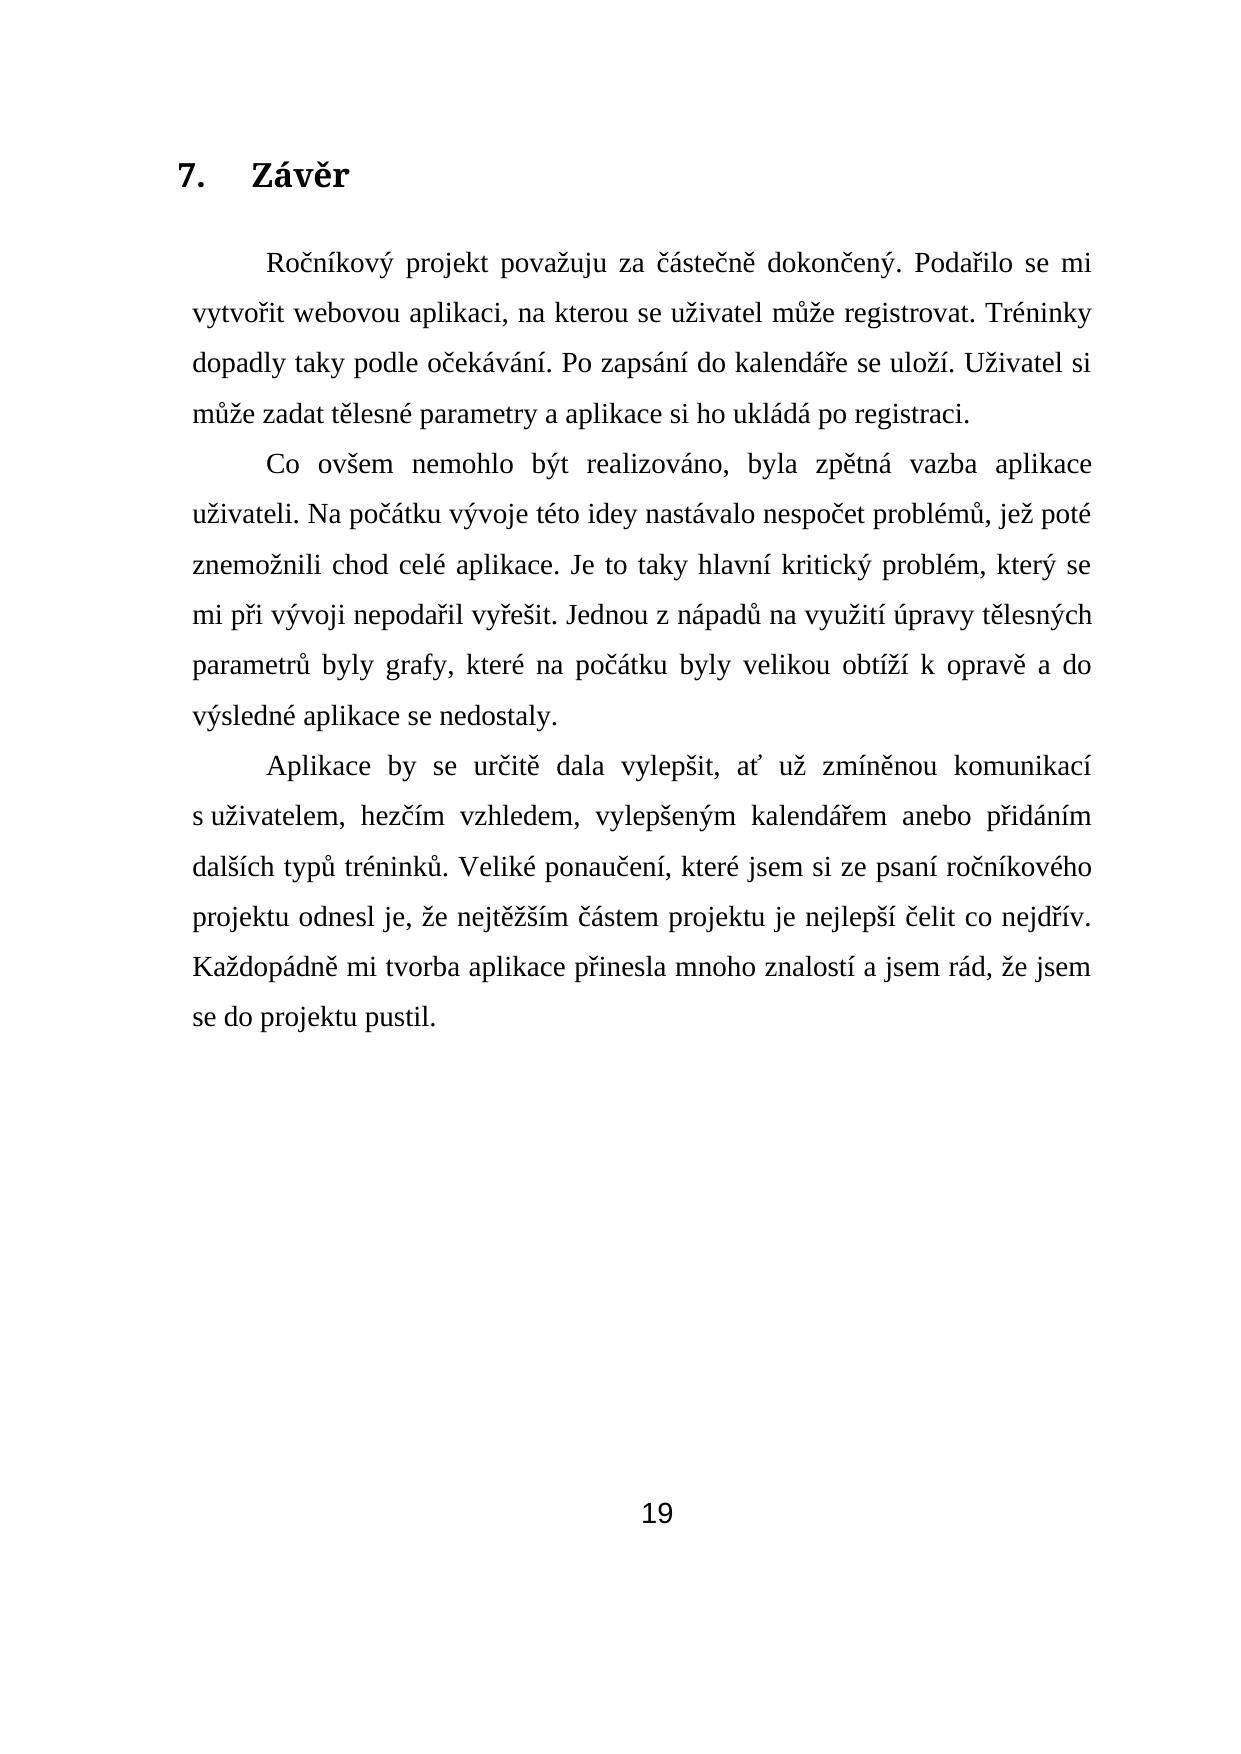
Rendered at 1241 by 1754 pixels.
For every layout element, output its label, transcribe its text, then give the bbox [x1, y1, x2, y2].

text Ročníkový projekt považuju za částečně dokončený. Podařilo se mi vytvořit webovou aplikaci, na kterou se uživatel může registrovat. Tréninky dopadly taky podle očekávání. Po zapsání do kalendáře se uloží. Uživatel si může zadat tělesné parametry a aplikace si ho ukládá po registraci. [192, 245, 1093, 429]
text Co ovšem nemohlo být realizováno, byla zpětná vazba aplikace uživateli. Na počátku vývoje této idey nastávalo nespočet problémů, jež poté znemožnili chod celé aplikace. Je to taky hlavní kritický problém, který se mi při vývoji nepodařil vyřešit. Jednou z nápadů na využití úpravy tělesných parametrů byly grafy, které na počátku byly velikou obtíží k opravě a do výsledné aplikace se nedostaly. [192, 446, 1093, 731]
subtitle Závěr [177, 152, 1093, 197]
text Aplikace by se určitě dala vylepšit, ať už zmíněnou komunikací s uživatelem, hezčím vzhledem, vylepšeným kalendářem anebo přidáním dalších typů tréninků. Veliké ponaučení, které jsem si ze psaní ročníkového projektu odnesl je, že nejtěžším částem projektu je nejlepší čelit co nejdřív. Každopádně mi tvorba aplikace přinesla mnoho znalostí a jsem rád, že jsem se do projektu pustil. [192, 748, 1093, 1033]
